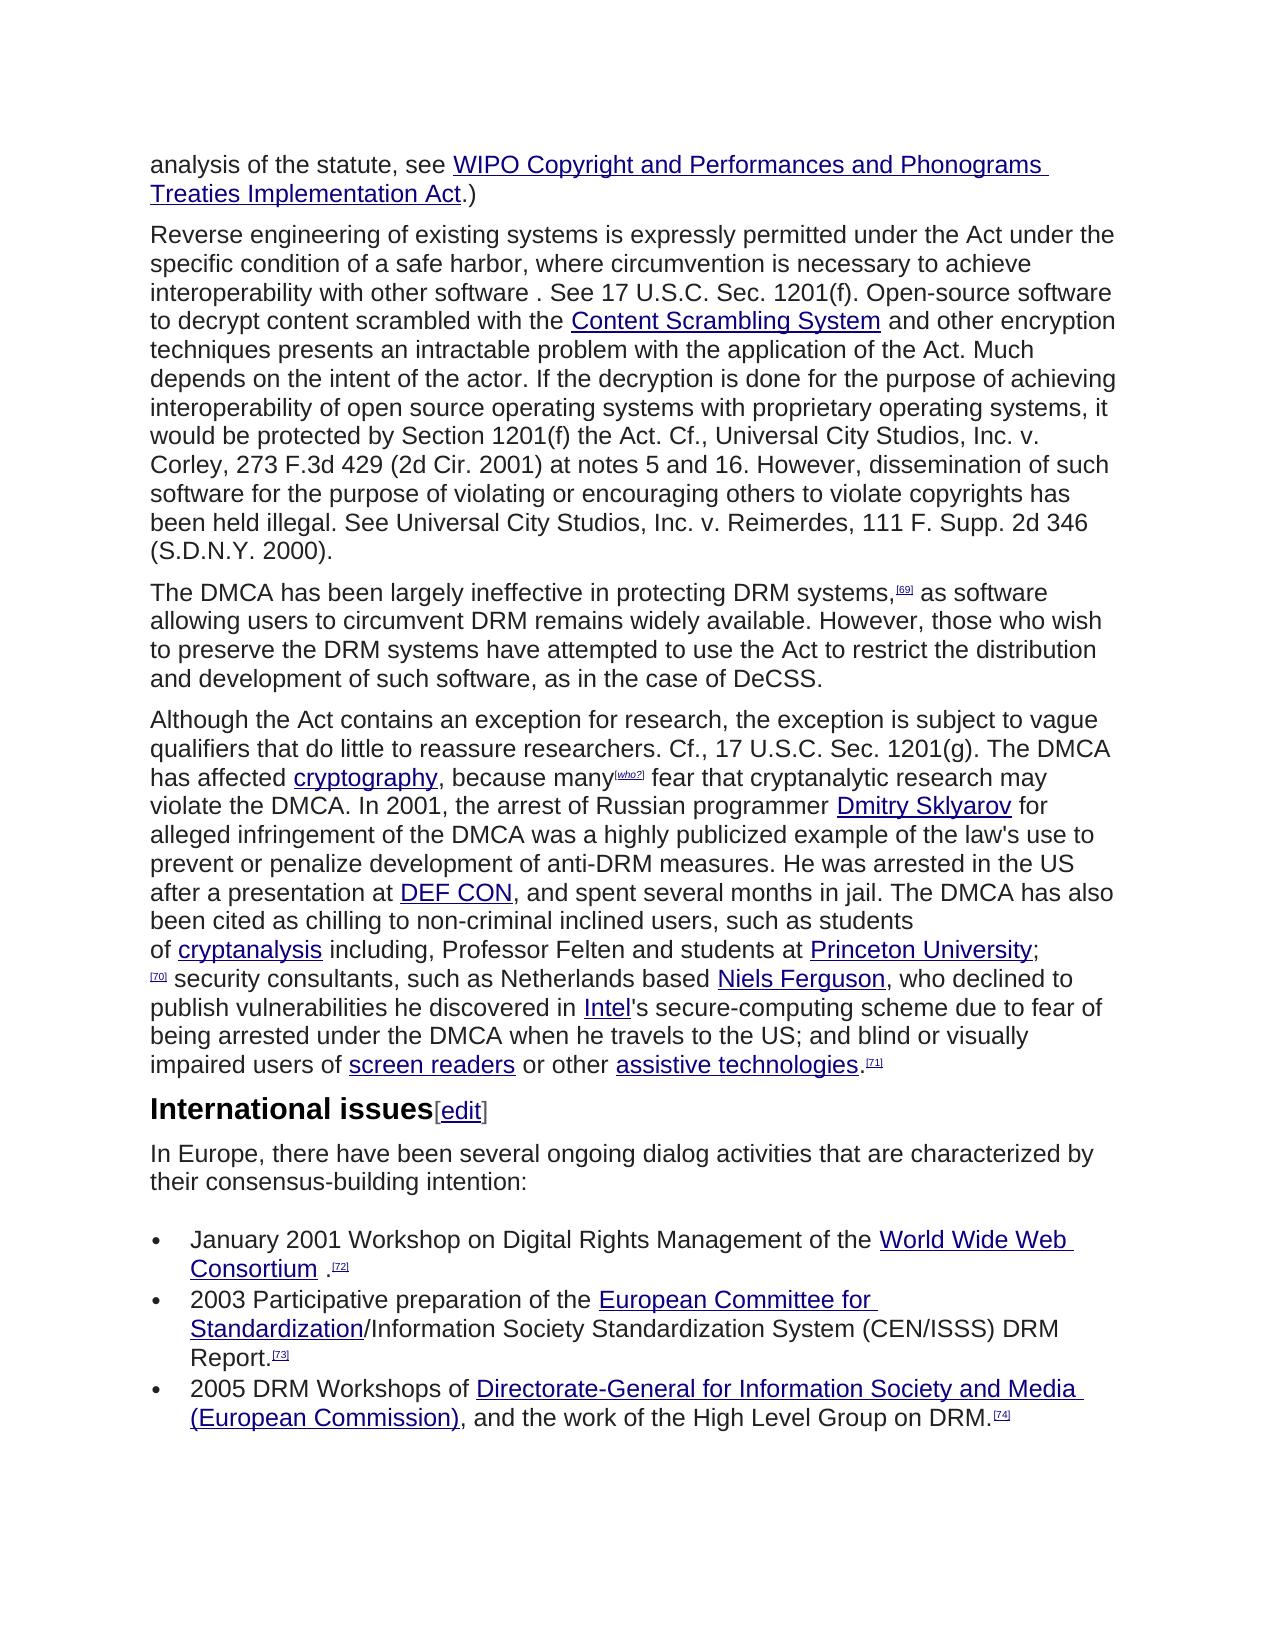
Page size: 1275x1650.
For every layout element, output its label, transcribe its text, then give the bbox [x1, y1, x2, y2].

list 2003 Participative preparation of the European Committee for Standardization/Information Society Standardization System (CEN/ISSS) DRM Report.[73] [152, 1285, 1125, 1371]
text Although the Act contains an exception for research, the exception is subject to vague qualifiers that do little to reassure researchers. Cf., 17 U.S.C. Sec. 1201(g). The DMCA has affected cryptography, because many[who?] fear that cryptanalytic research may violate the DMCA. In 2001, the arrest of Russian programmer Dmitry Sklyarov for alleged infringement of the DMCA was a highly publicized example of the law's use to prevent or penalize development of anti-DRM measures. He was arrested in the US after a presentation at DEF CON, and spent several months in jail. The DMCA has also been cited as chilling to non-criminal inclined users, such as students of cryptanalysis including, Professor Felten and students at Princeton University;[70] security consultants, such as Netherlands based Niels Ferguson, who declined to publish vulnerabilities he discovered in Intel's secure-computing scheme due to fear of being arrested under the DMCA when he travels to the US; and blind or visually impaired users of screen readers or other assistive technologies.[71] [150, 705, 1125, 1079]
list January 2001 Workshop on Digital Rights Management of the World Wide Web Consortium .[72] [152, 1225, 1125, 1283]
text Reverse engineering of existing systems is expressly permitted under the Act under the specific condition of a safe harbor, where circumvention is necessary to achieve interoperability with other software . See 17 U.S.C. Sec. 1201(f). Open-source software to decrypt content scrambled with the Content Scrambling System and other encryption techniques presents an intractable problem with the application of the Act. Much depends on the intent of the actor. If the decryption is done for the purpose of achieving interoperability of open source operating systems with proprietary operating systems, it would be protected by Section 1201(f) the Act. Cf., Universal City Studios, Inc. v. Corley, 273 F.3d 429 (2d Cir. 2001) at notes 5 and 16. However, dissemination of such software for the purpose of violating or encouraging others to violate copyrights has been held illegal. See Universal City Studios, Inc. v. Reimerdes, 111 F. Supp. 2d 346 (S.D.N.Y. 2000). [150, 220, 1125, 565]
text The DMCA has been largely ineffective in protecting DRM systems,[69] as software allowing users to circumvent DRM remains widely available. However, those who wish to preserve the DRM systems have attempted to use the Act to restrict the distribution and development of such software, as in the case of DeCSS. [150, 577, 1125, 692]
list 2005 DRM Workshops of Directorate-General for Information Society and Media (European Commission), and the work of the High Level Group on DRM.[74] [152, 1374, 1125, 1431]
text International issues[edit] [150, 1091, 1125, 1126]
text In Europe, there have been several ongoing dialog activities that are characterized by their consensus-building intention: [150, 1138, 1125, 1196]
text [150, 150, 1125, 207]
